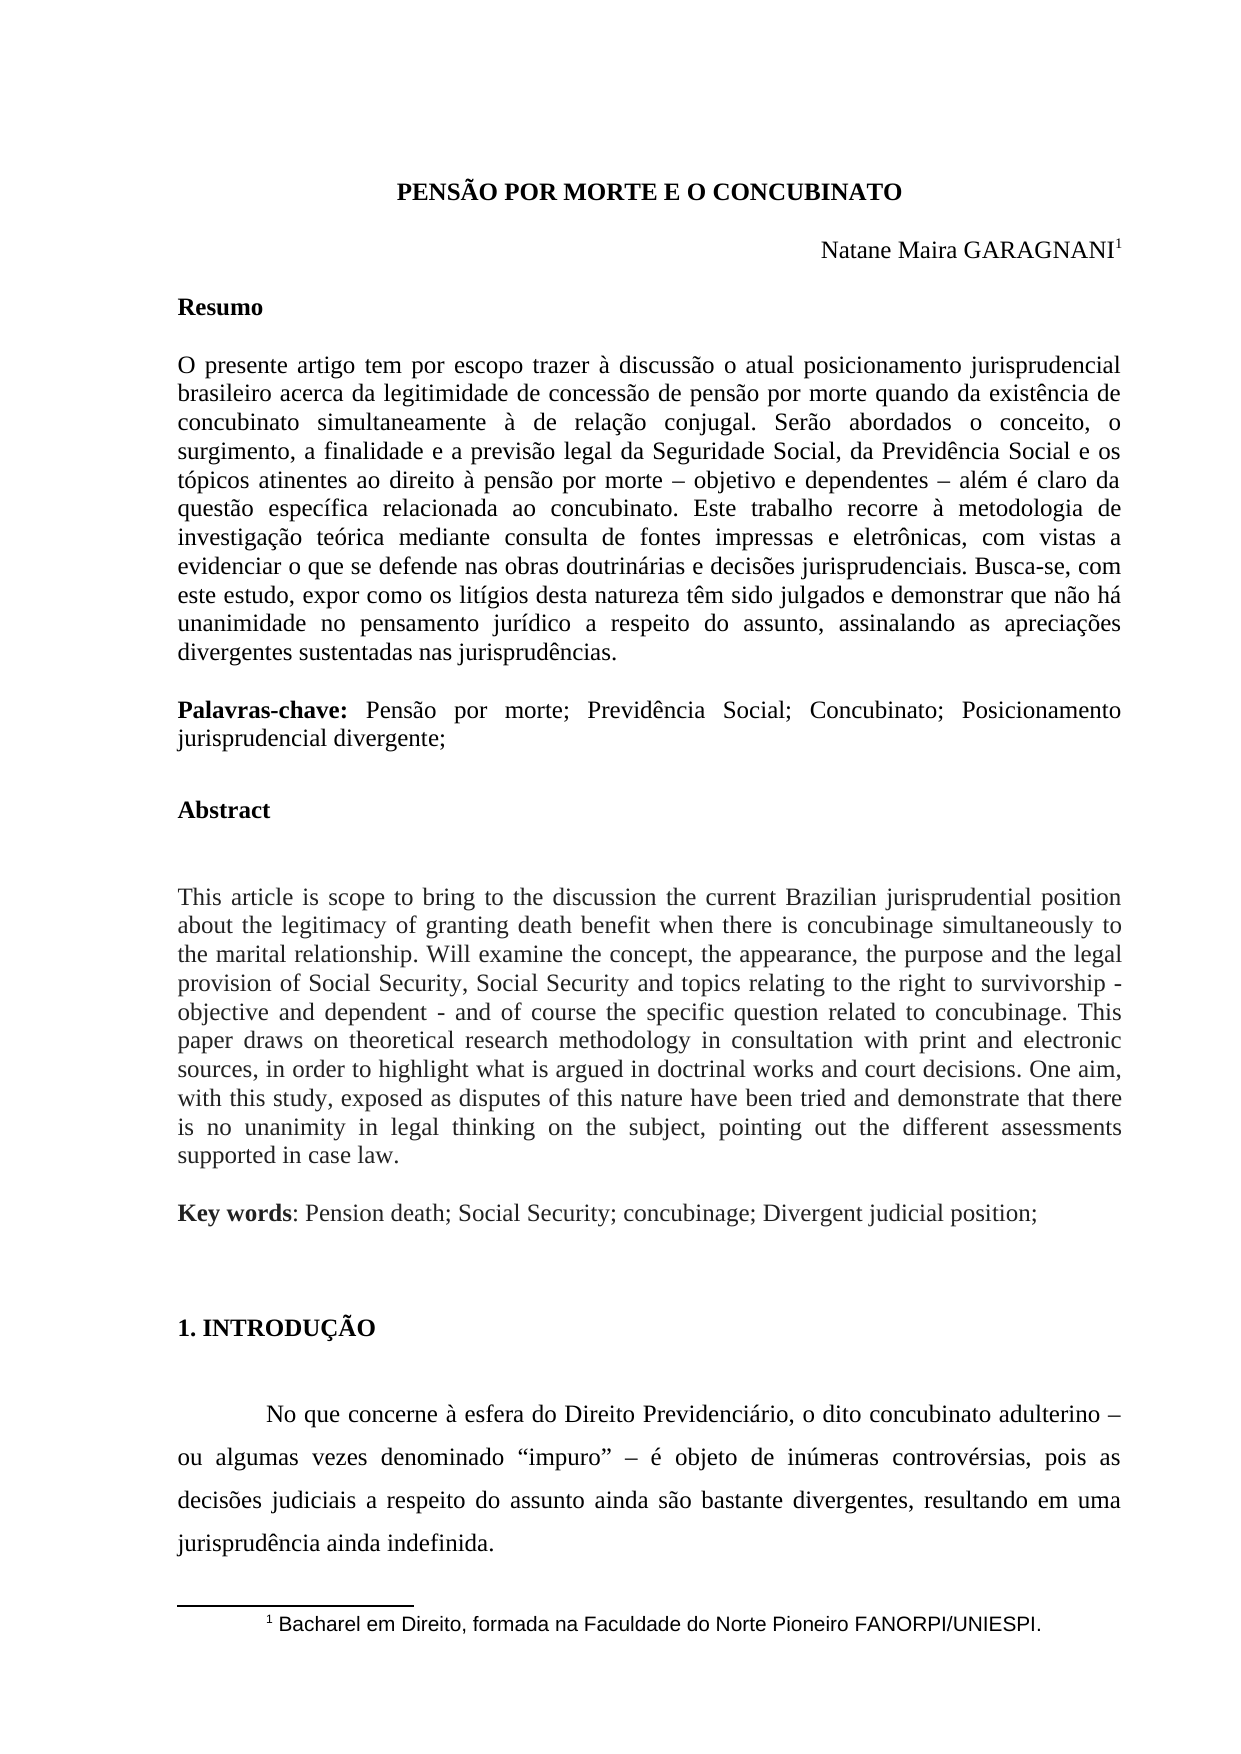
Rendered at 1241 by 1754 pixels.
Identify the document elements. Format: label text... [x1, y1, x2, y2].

text 1. INTRODUÇÃO [177, 1313, 1122, 1342]
text O presente artigo tem por escopo trazer à discussão o atual posicionamento jurisprudencial brasileiro acerca da legitimidade de concessão de pensão por morte quando da existência de concubinato simultaneamente à de relação conjugal. Serão abordados o conceito, o surgimento, a finalidade e a previsão legal da Seguridade Social, da Previdência Social e os tópicos atinentes ao direito à pensão por morte – objetivo e dependentes – além é claro da questão específica relacionada ao concubinato. Este trabalho recorre à metodologia de investigação teórica mediante consulta de fontes impressas e eletrônicas, com vistas a evidenciar o que se defende nas obras doutrinárias e decisões jurisprudenciais. Busca-se, com este estudo, expor como os litígios desta natureza têm sido julgados e demonstrar que não há unanimidade no pensamento jurídico a respeito do assunto, assinalando as apreciações divergentes sustentadas nas jurisprudências. [177, 350, 1122, 666]
text No que concerne à esfera do Direito Previdenciário, o dito concubinato adulterino – ou algumas vezes denominado “impuro” – é objeto de inúmeras controvérsias, pois as decisões judiciais a respeito do assunto ainda são bastante divergentes, resultando em uma jurisprudência ainda indefinida. [177, 1399, 1122, 1557]
text This article is scope to bring to the discussion the current Brazilian jurisprudential position about the legitimacy of granting death benefit when there is concubinage simultaneously to the marital relationship. Will examine the concept, the appearance, the purpose and the legal provision of Social Security, Social Security and topics relating to the right to survivorship - objective and dependent - and of course the specific question related to concubinage. This paper draws on theoretical research methodology in consultation with print and electronic sources, in order to highlight what is argued in doctrinal works and court decisions. One aim, with this study, exposed as disputes of this nature have been tried and demonstrate that there is no unanimity in legal thinking on the subject, pointing out the different assessments supported in case law. [177, 882, 1122, 1169]
text Natane Maira GARAGNANI [177, 235, 1122, 263]
text Key words: Pension death; Social Security; concubinage; Divergent judicial position; [177, 1198, 1122, 1227]
text PENSÃO POR MORTE E O CONCUBINATO [177, 177, 1122, 206]
text Palavras-chave: Pensão por morte; Previdência Social; Concubinato; Posicionamento jurisprudencial divergente; [177, 695, 1122, 752]
text Resumo [177, 292, 1122, 321]
text Abstract [177, 795, 1122, 824]
